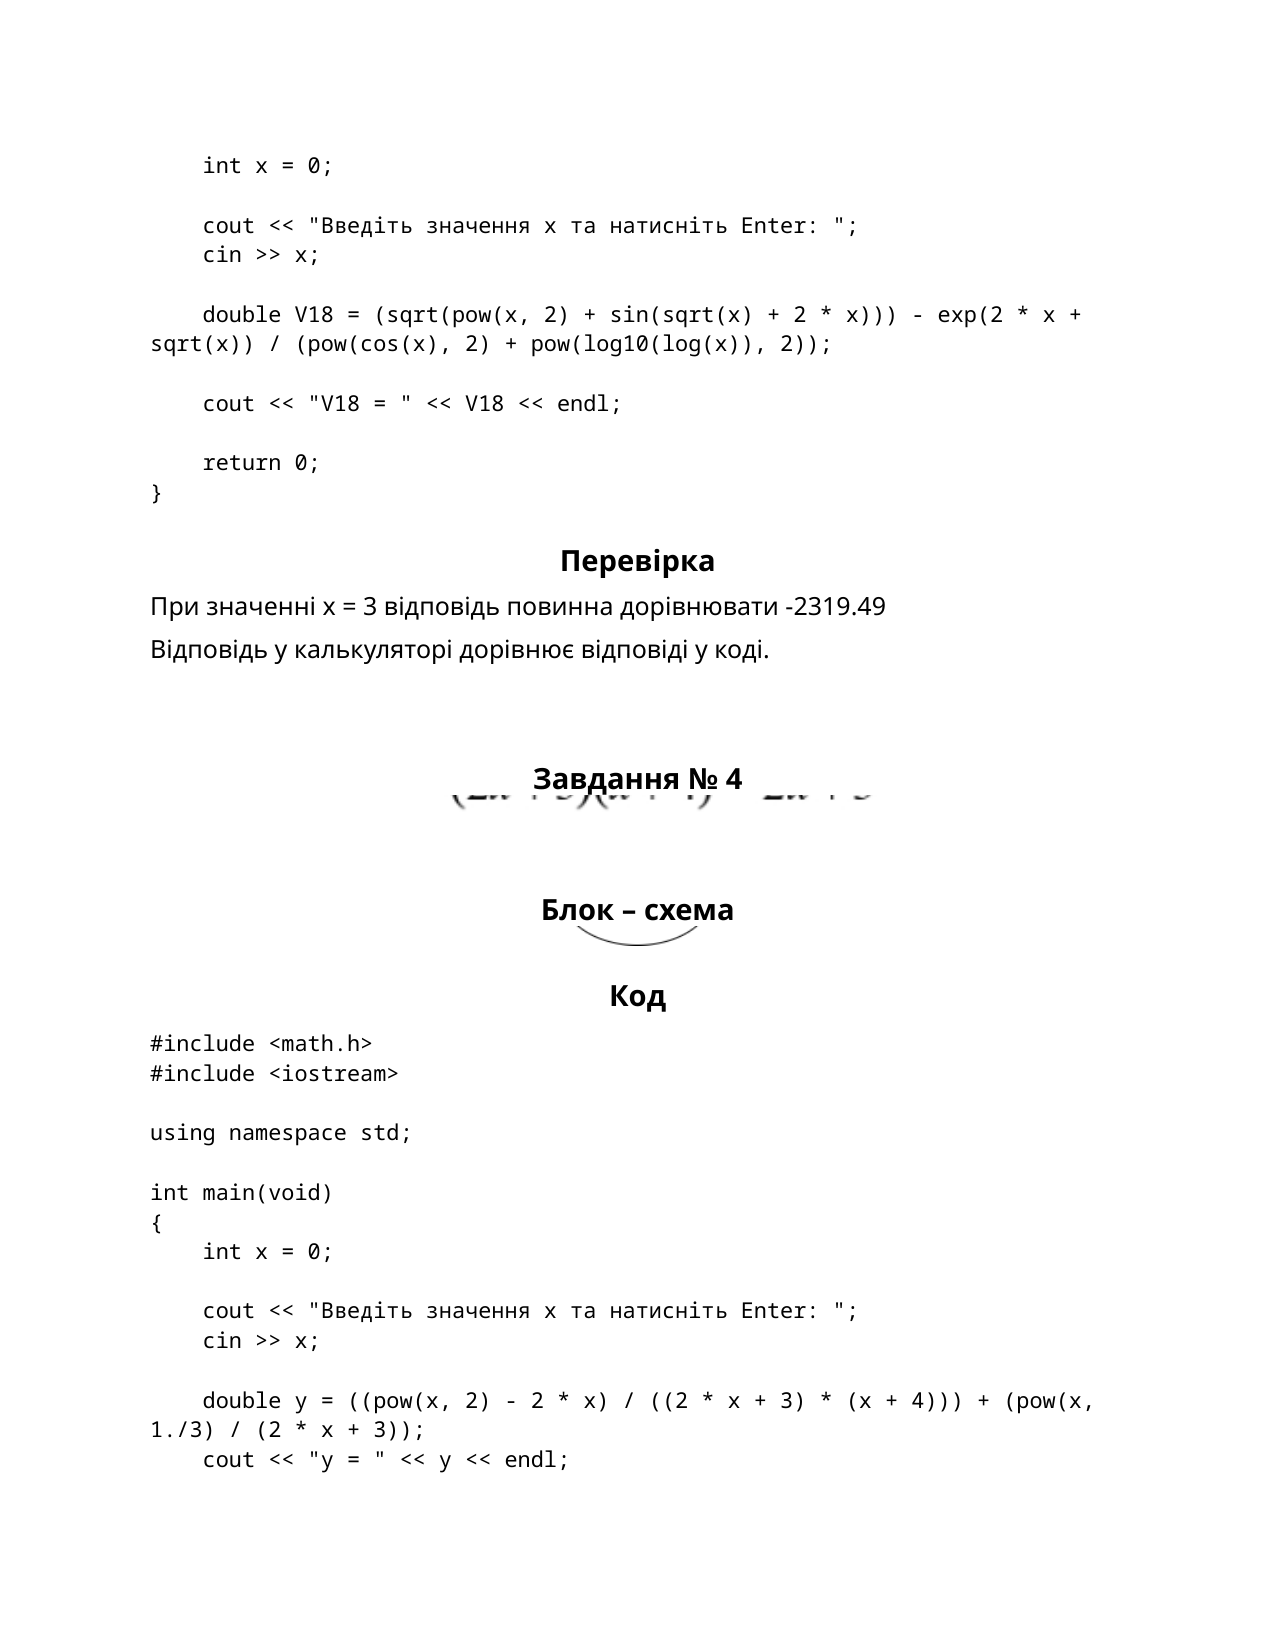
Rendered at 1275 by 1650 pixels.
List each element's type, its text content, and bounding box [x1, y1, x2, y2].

text int x = 0; [150, 150, 1125, 180]
text #include <iostream> [150, 1058, 1125, 1087]
text cout << "Введіть значення x та натисніть Enter: "; [150, 1295, 1125, 1325]
text { [150, 1206, 1125, 1236]
text cin >> x; [150, 239, 1125, 269]
text Відповідь у калькуляторі дорівнює відповіді у коді. [150, 637, 1125, 664]
text Завдання № 4 [150, 768, 1125, 795]
text #include <math.h> [150, 1028, 1125, 1058]
text } [150, 477, 1125, 506]
text cout << "V18 = " << V18 << endl; [150, 387, 1125, 417]
text cout << "Введіть значення x та натисніть Enter: "; [150, 209, 1125, 239]
text double V18 = (sqrt(pow(x, 2) + sin(sqrt(x) + 2 * x))) - exp(2 * x + sqrt(x)) / (pow(cos(x), 2) + pow(log10(log(x)), 2)); [150, 298, 1125, 358]
text Блок – схема [150, 899, 1125, 926]
text Код [150, 984, 1125, 1011]
text cout << "y = " << y << endl; [150, 1444, 1125, 1473]
text cin >> x; [150, 1325, 1125, 1354]
text return 0; [150, 447, 1125, 477]
text Перевірка [150, 550, 1125, 577]
text double y = ((pow(x, 2) - 2 * x) / ((2 * x + 3) * (x + 4))) + (pow(x, 1./3) / (2 * x + 3)); [150, 1384, 1125, 1444]
text int main(void) [150, 1176, 1125, 1206]
text using namespace std; [150, 1117, 1125, 1147]
text int x = 0; [150, 1236, 1125, 1266]
text При значенні x = 3 відповідь повинна дорівнювати -2319.49 [150, 593, 1125, 621]
